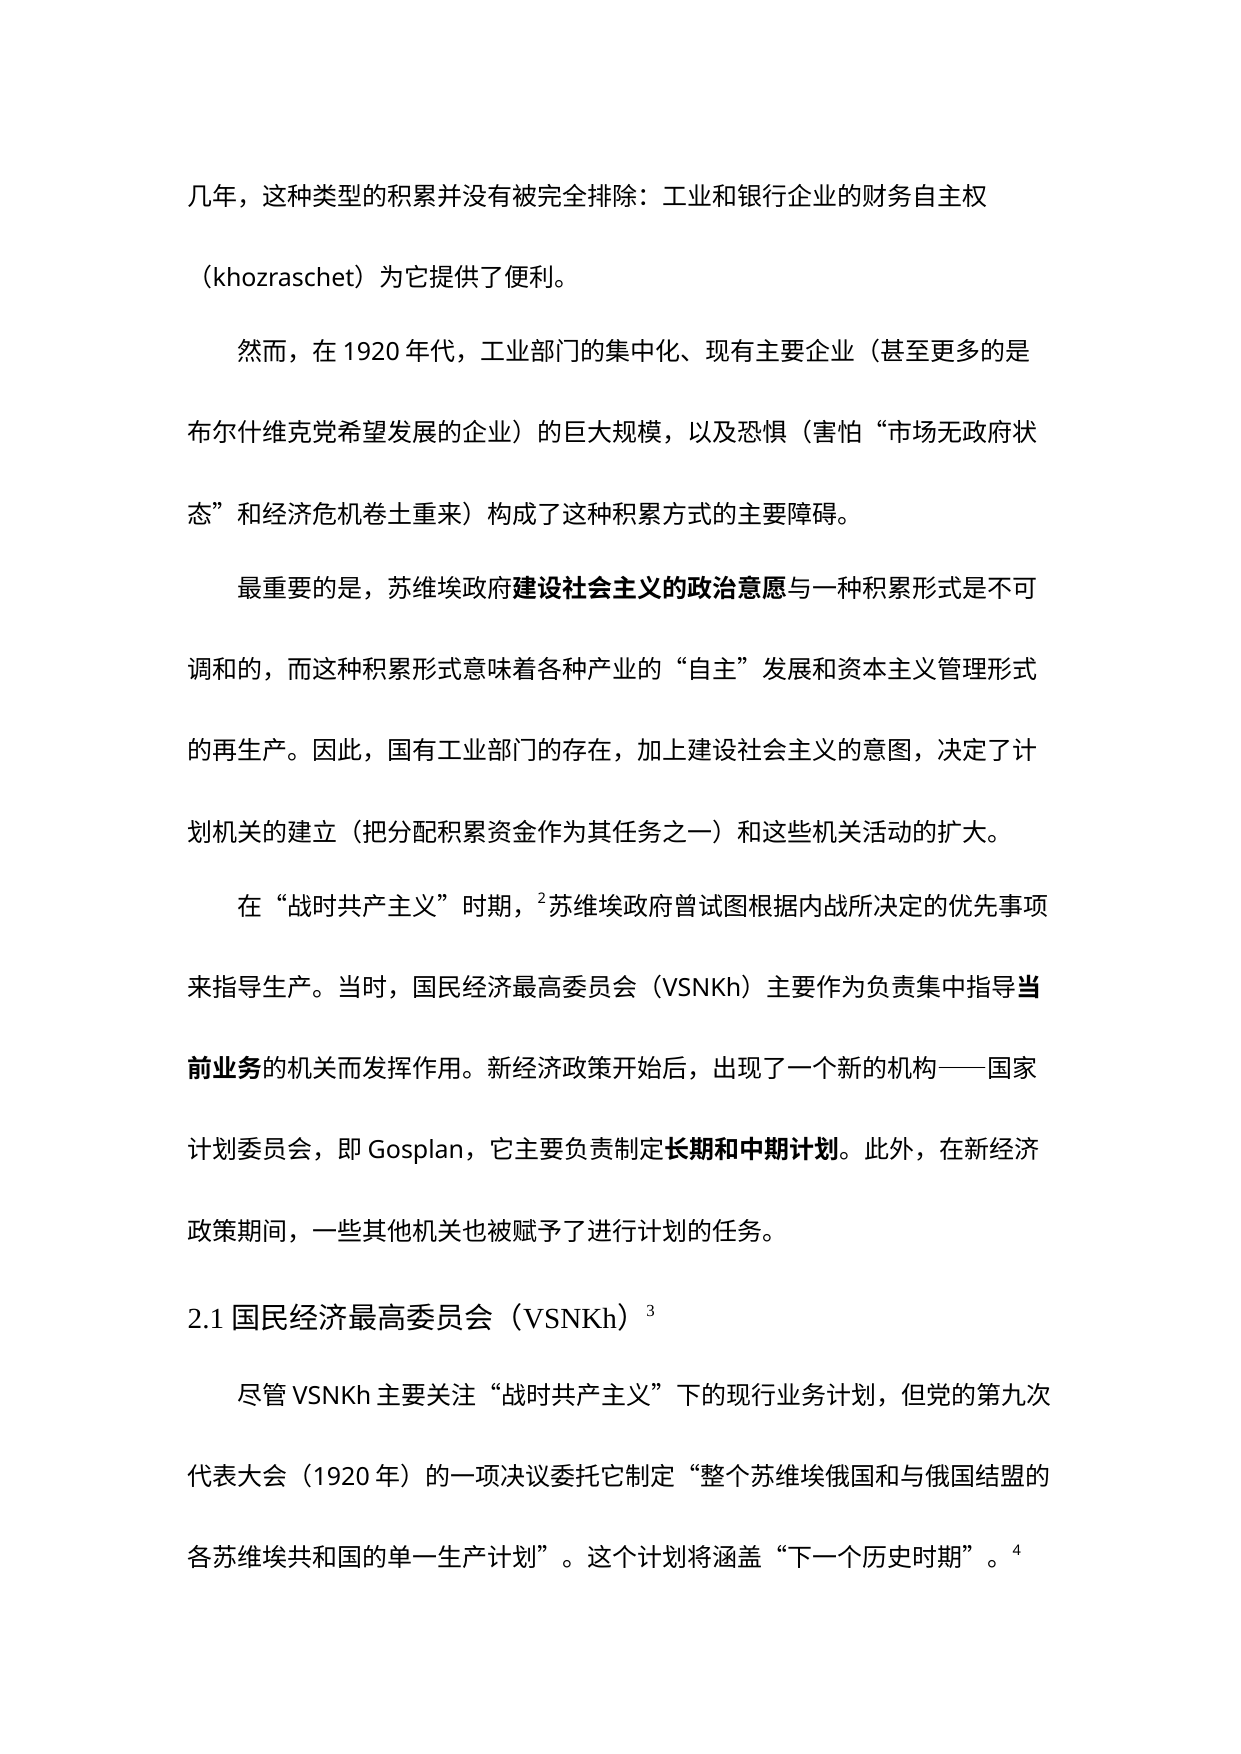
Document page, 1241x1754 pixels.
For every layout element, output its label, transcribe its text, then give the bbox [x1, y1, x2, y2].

text 在“战时共产主义”时期，2苏维埃政府曾试图根据内战所决定的优先事项来指导生产。当时，国民经济最高委员会（VSNKh）主要作为负责集中指导当前业务的机关而发挥作用。新经济政策开始后，出现了一个新的机构——国家计划委员会，即Gosplan，它主要负责制定长期和中期计划。此外，在新经济政策期间，一些其他机关也被赋予了进行计划的任务。 [187, 872, 1053, 1262]
text 尽管VSNKh主要关注“战时共产主义”下的现行业务计划，但党的第九次代表大会（1920年）的一项决议委托它制定“整个苏维埃俄国和与俄国结盟的各苏维埃共和国的单一生产计划”。这个计划将涵盖“下一个历史时期”。4 [187, 1361, 1053, 1588]
text 然而，在1920年代，工业部门的集中化、现有主要企业（甚至更多的是布尔什维克党希望发展的企业）的巨大规模，以及恐惧（害怕“市场无政府状态”和经济危机卷土重来）构成了这种积累方式的主要障碍。 [187, 317, 1053, 545]
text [187, 162, 1053, 308]
text 最重要的是，苏维埃政府建设社会主义的政治意愿与一种积累形式是不可调和的，而这种积累形式意味着各种产业的“自主”发展和资本主义管理形式的再生产。因此，国有工业部门的存在，加上建设社会主义的意图，决定了计划机关的建立（把分配积累资金作为其任务之一）和这些机关活动的扩大。 [187, 554, 1053, 863]
subtitle 2.1 国民经济最高委员会（VSNKh）3 [187, 1283, 1053, 1348]
